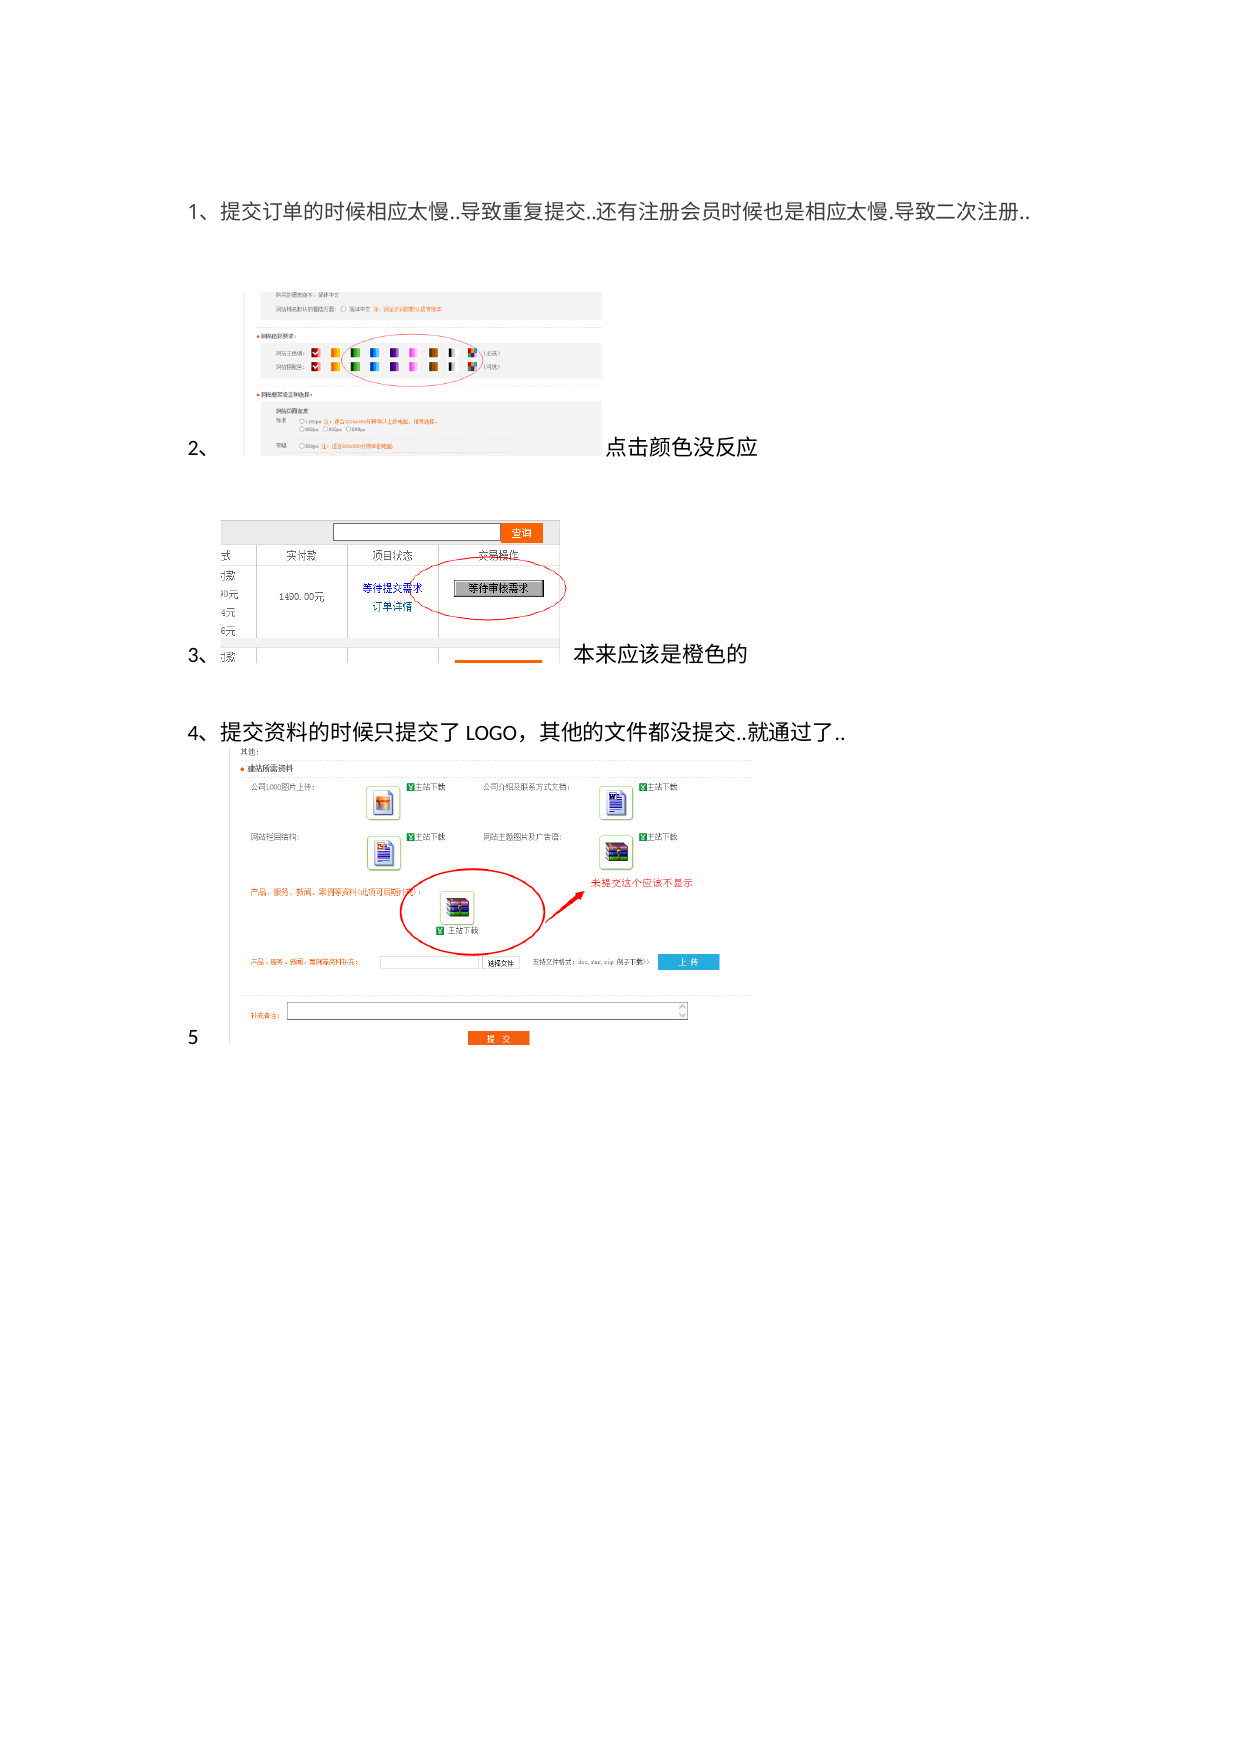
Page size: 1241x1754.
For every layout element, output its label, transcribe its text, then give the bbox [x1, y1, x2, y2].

picture [220, 292, 606, 456]
text 1、提交订单的时候相应太慢..导致重复提交..还有注册会员时候也是相应太慢.导致二次注册.. 2、点击颜色没反应 [187, 162, 1053, 487]
picture [220, 519, 574, 663]
picture [198, 747, 761, 1045]
